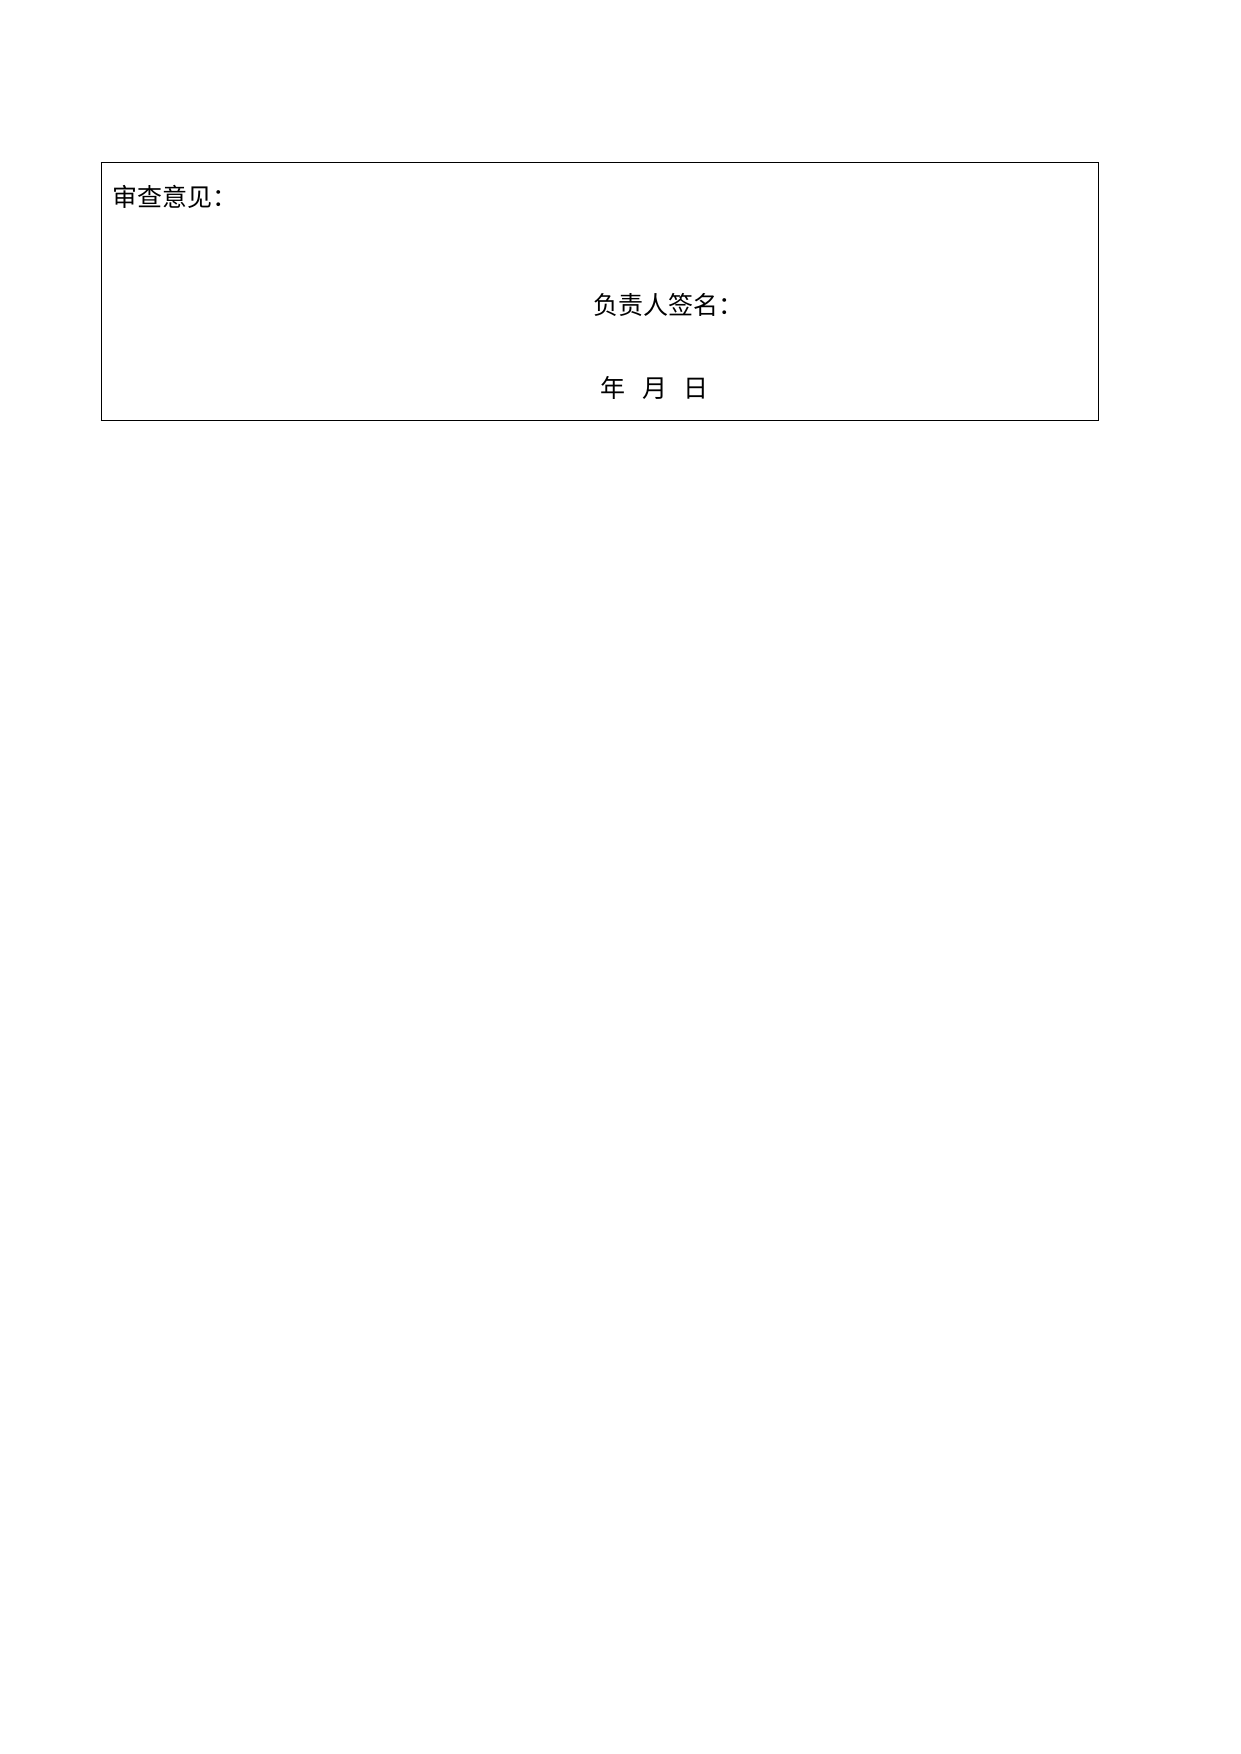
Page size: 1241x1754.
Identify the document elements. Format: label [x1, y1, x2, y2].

table_cell [102, 163, 1098, 419]
